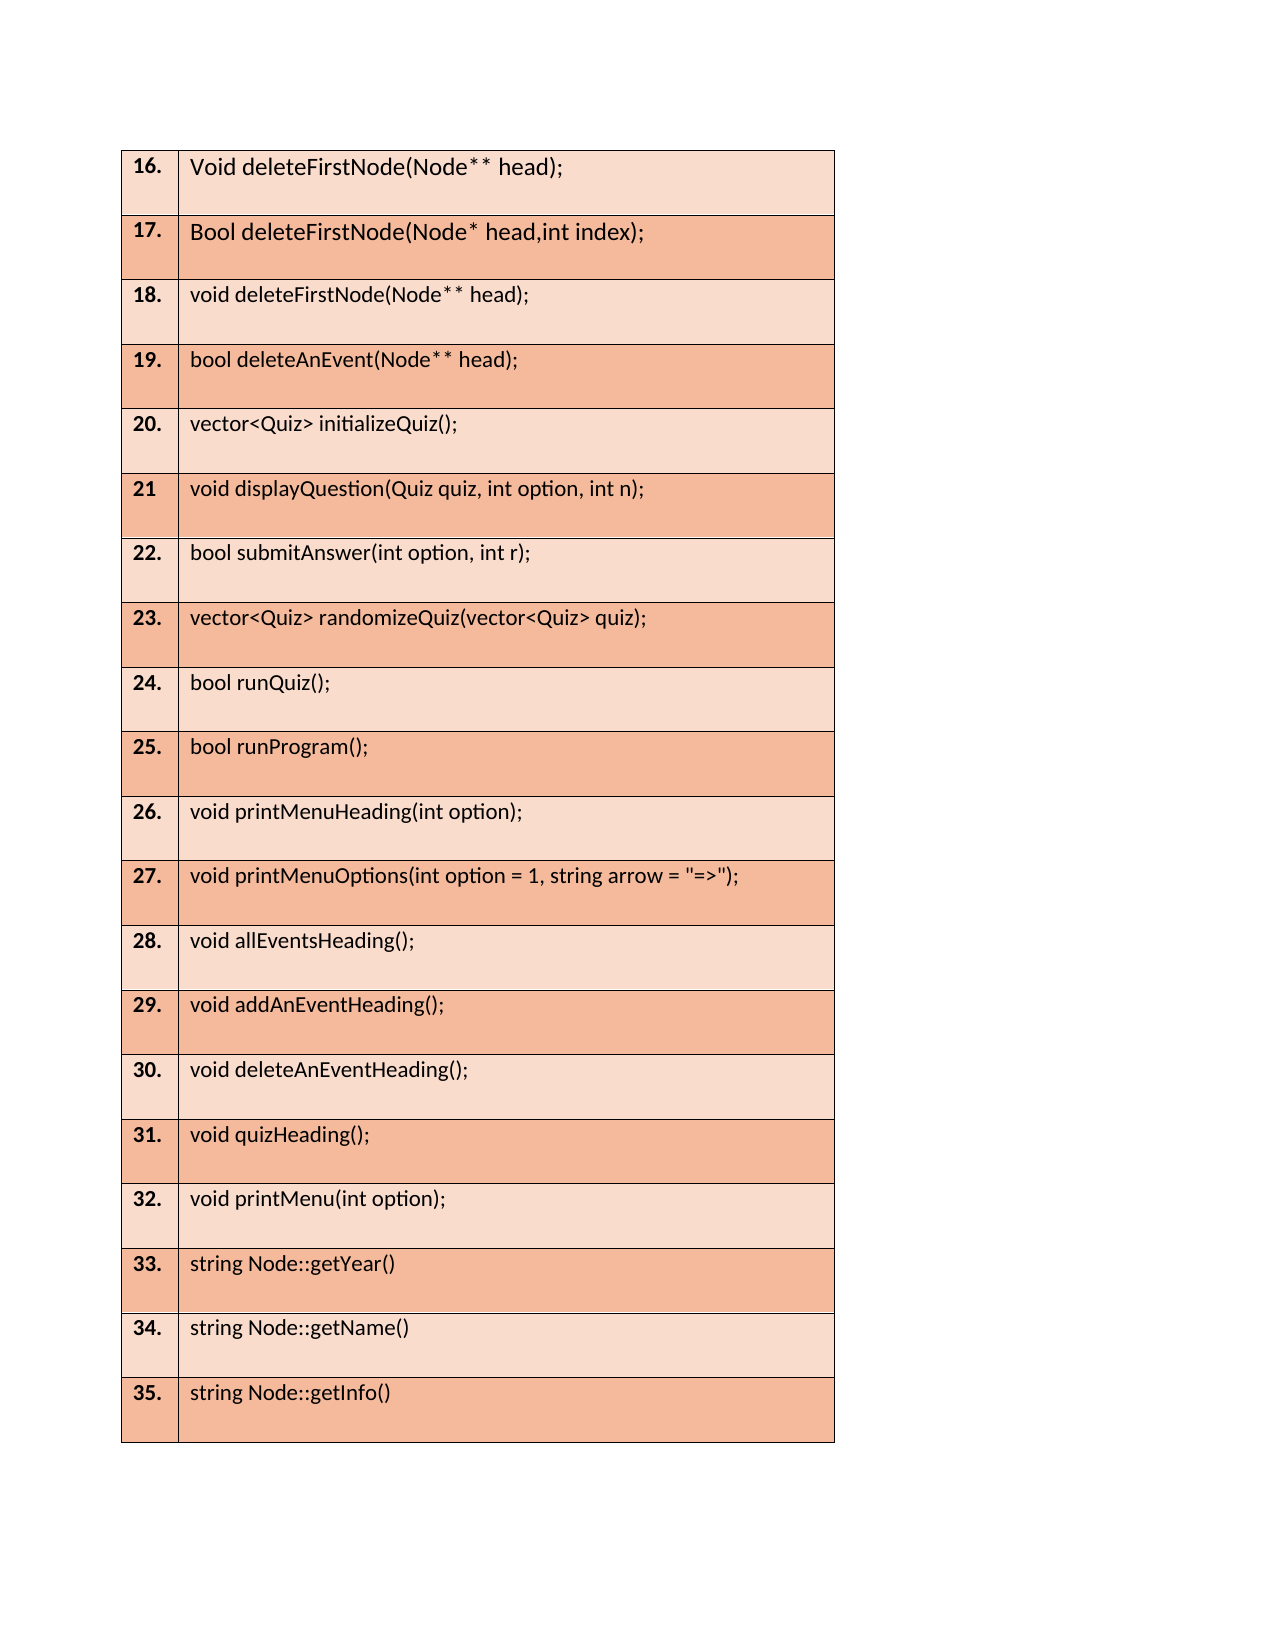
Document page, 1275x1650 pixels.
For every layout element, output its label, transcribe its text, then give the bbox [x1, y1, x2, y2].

table_cell 32. [122, 1184, 178, 1248]
table_cell vector<Quiz> randomizeQuiz(vector<Quiz> quiz); [179, 603, 834, 667]
table_cell Bool deleteFirstNode(Node* head,int index); [179, 216, 834, 279]
table_cell bool deleteAnEvent(Node** head); [179, 345, 834, 408]
table_cell 18. [122, 280, 178, 344]
table_cell void allEventsHeading(); [179, 926, 834, 989]
table_cell 16. [122, 151, 178, 214]
table_cell 24. [122, 668, 178, 731]
table_cell bool runProgram(); [179, 732, 834, 796]
table_cell string Node::getYear() [179, 1249, 834, 1312]
table_cell 20. [122, 409, 178, 473]
table_cell 17. [122, 216, 178, 279]
table_cell void deleteAnEventHeading(); [179, 1055, 834, 1119]
table_cell void printMenuHeading(int option); [179, 797, 834, 860]
table_cell 19. [122, 345, 178, 408]
table_cell string Node::getInfo() [179, 1378, 834, 1442]
table_cell bool submitAnswer(int option, int r); [179, 539, 834, 602]
table_cell void printMenu(int option); [179, 1184, 834, 1248]
table_cell bool runQuiz(); [179, 668, 834, 731]
table_cell 30. [122, 1055, 178, 1119]
table_cell void printMenuOptions(int option = 1, string arrow = "=>"); [179, 861, 834, 925]
table_cell Void deleteFirstNode(Node** head); [179, 151, 834, 214]
table_cell 23. [122, 603, 178, 667]
table_cell 22. [122, 539, 178, 602]
table_cell void addAnEventHeading(); [179, 991, 834, 1054]
table_cell 35. [122, 1378, 178, 1442]
table_cell vector<Quiz> initializeQuiz(); [179, 409, 834, 473]
table_cell 26. [122, 797, 178, 860]
table_cell 34. [122, 1314, 178, 1377]
table_cell 25. [122, 732, 178, 796]
table_cell 28. [122, 926, 178, 989]
table_cell void deleteFirstNode(Node** head); [179, 280, 834, 344]
table_cell void quizHeading(); [179, 1120, 834, 1183]
table_cell 29. [122, 991, 178, 1054]
table_cell 21 [122, 474, 178, 537]
table_cell 33. [122, 1249, 178, 1312]
table_cell void displayQuestion(Quiz quiz, int option, int n); [179, 474, 834, 537]
table_cell string Node::getName() [179, 1314, 834, 1377]
table_cell 31. [122, 1120, 178, 1183]
table_cell 27. [122, 861, 178, 925]
